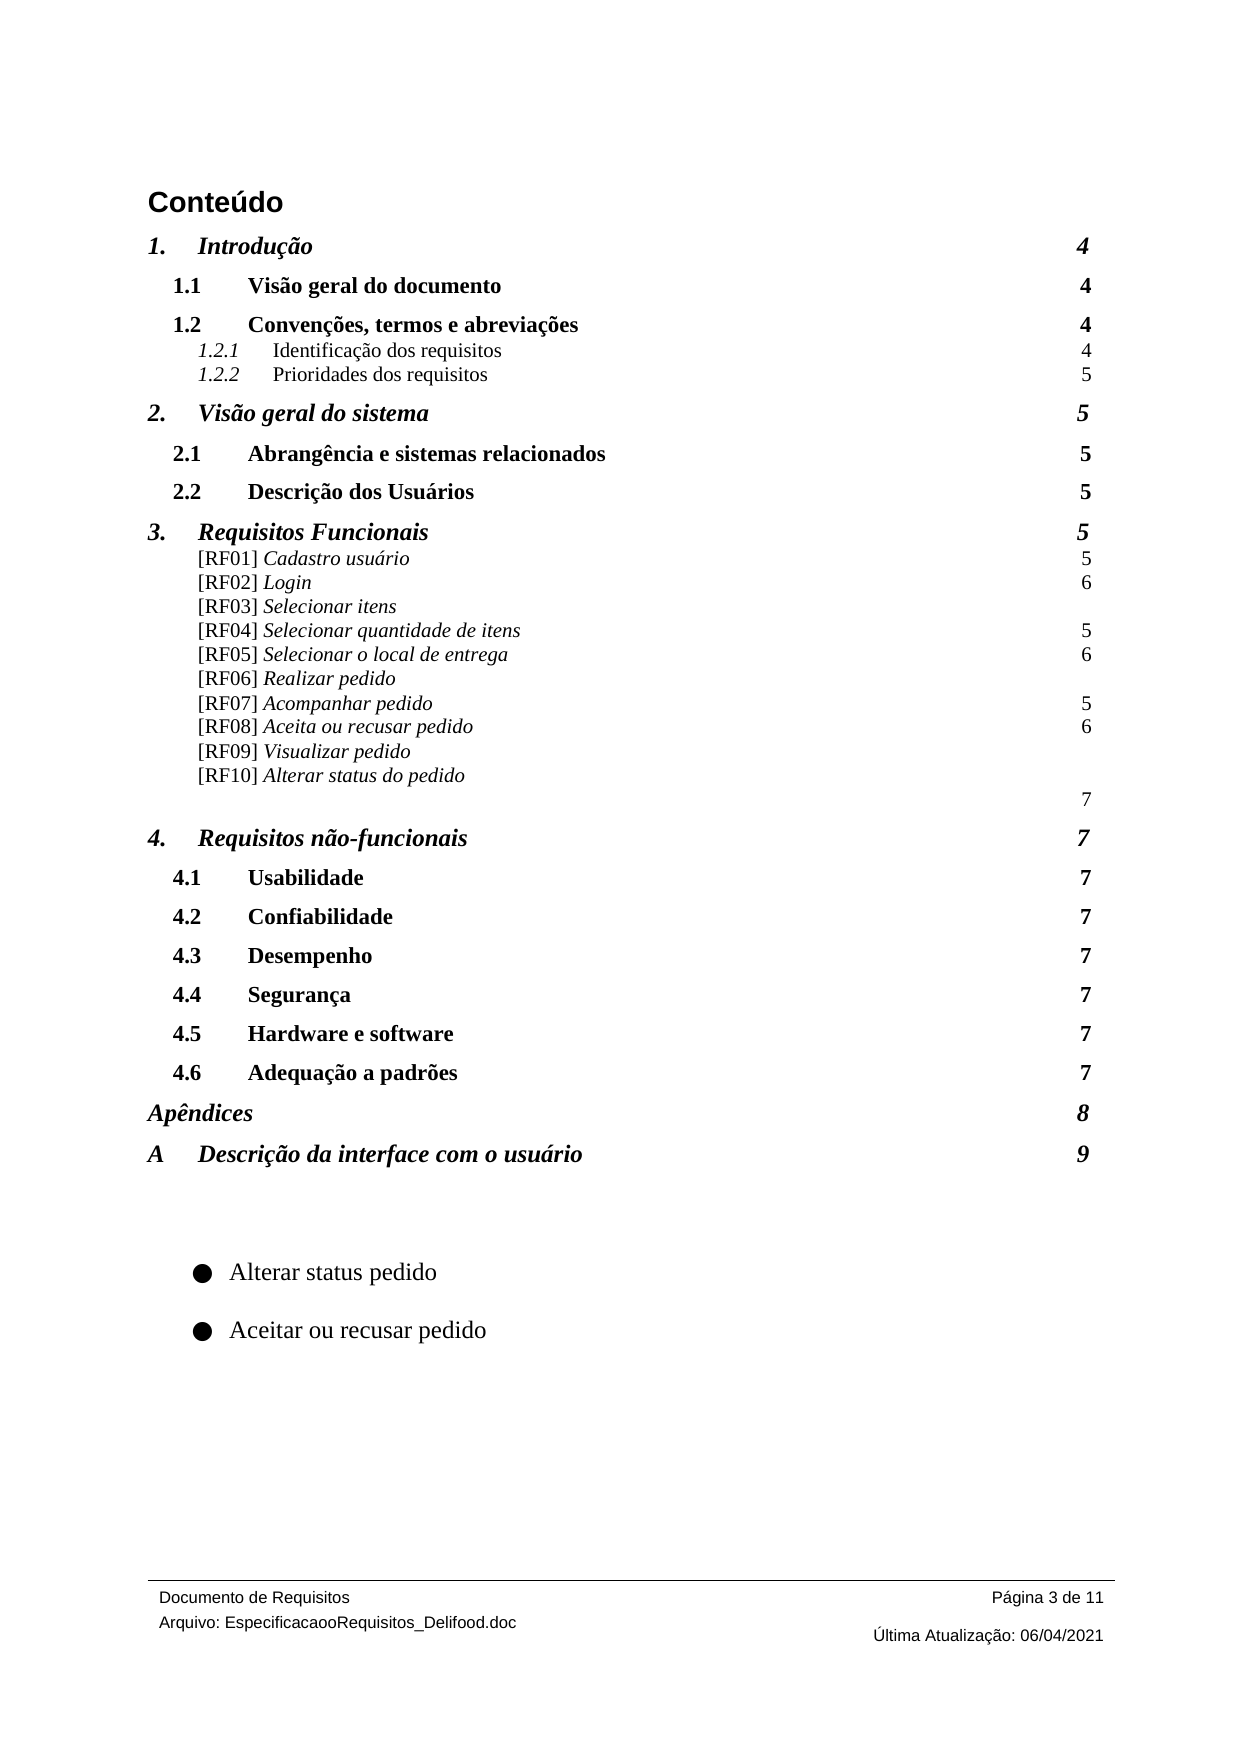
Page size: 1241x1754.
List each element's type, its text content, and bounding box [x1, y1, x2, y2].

list Alterar status pedido [191, 1244, 1092, 1295]
text Conteúdo [148, 185, 1092, 219]
list Aceitar ou recusar pedido [191, 1301, 1092, 1353]
